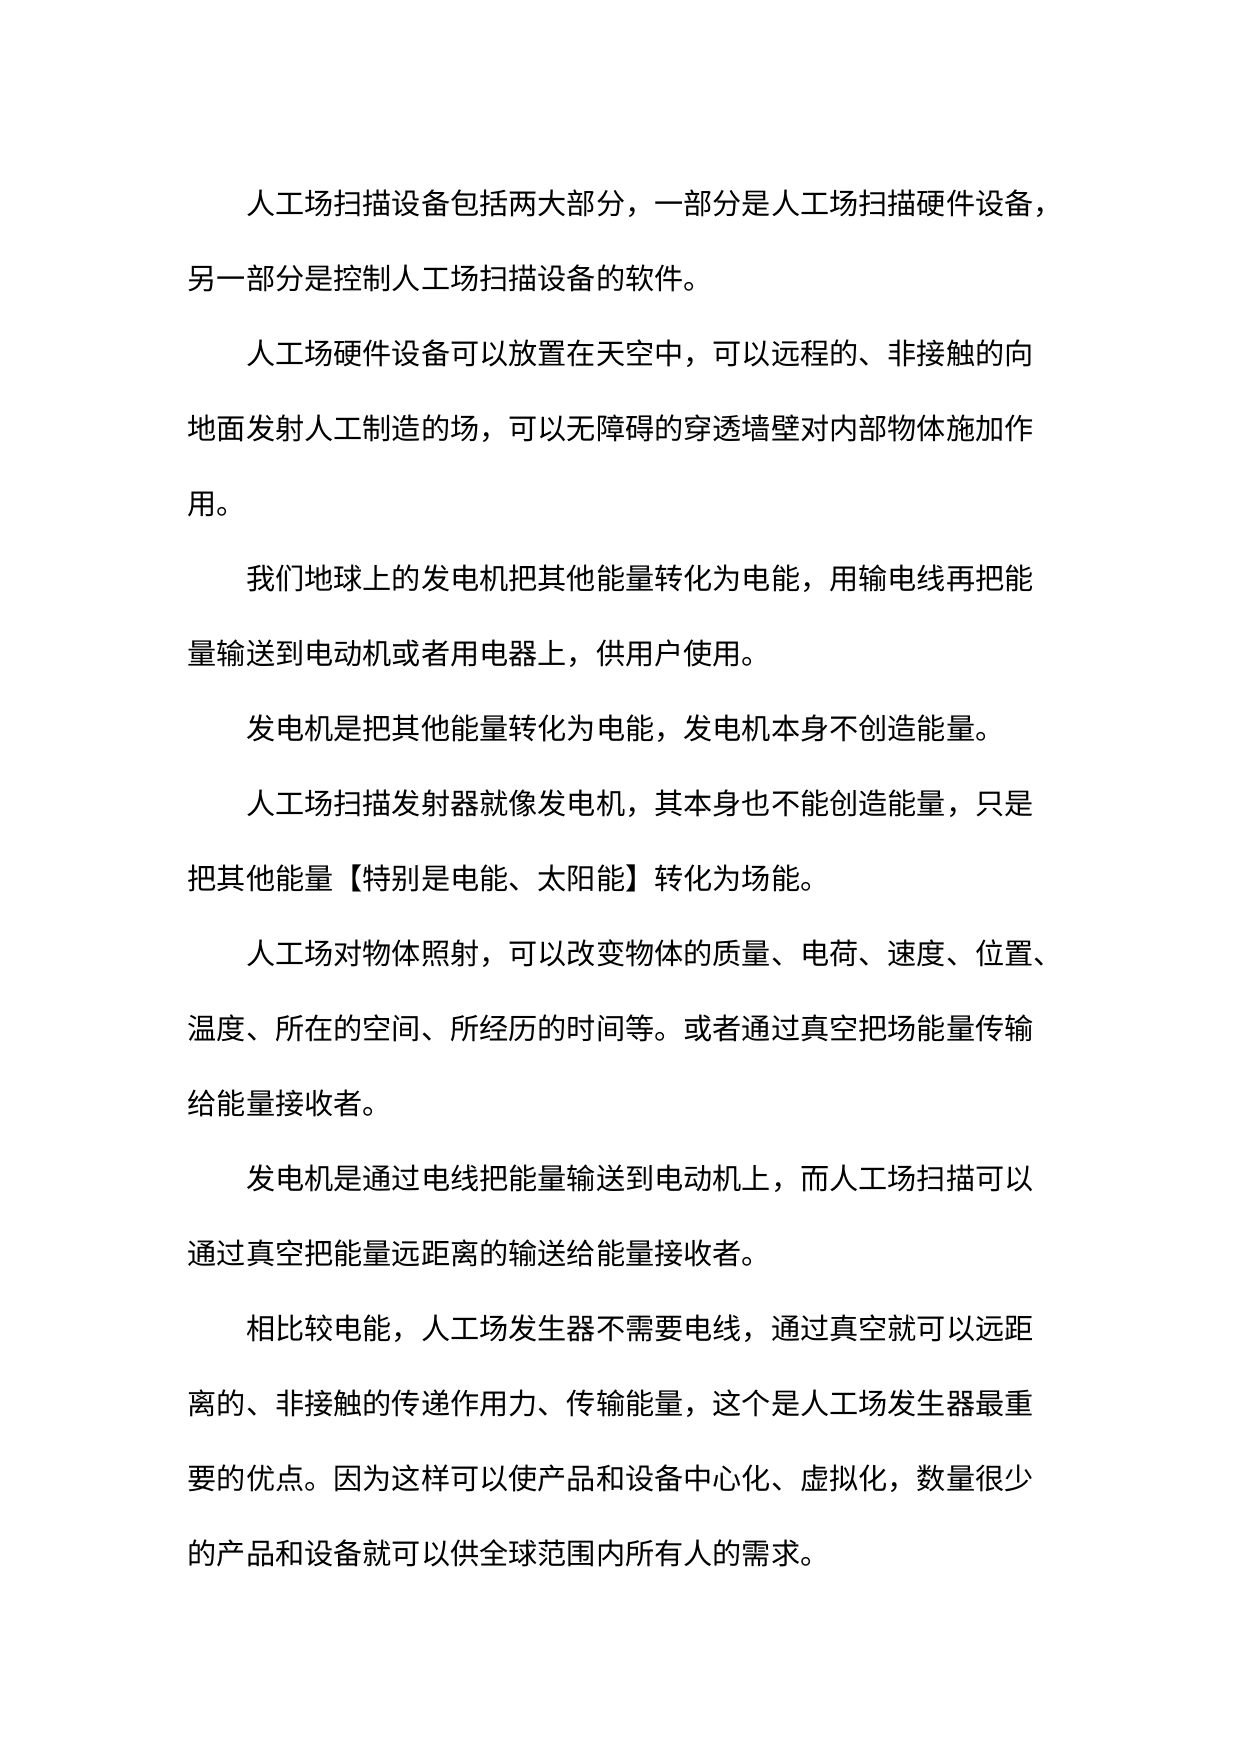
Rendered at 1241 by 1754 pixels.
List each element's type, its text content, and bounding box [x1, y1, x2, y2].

text 发电机是把其他能量转化为电能，发电机本身不创造能量。 [187, 689, 1053, 764]
text 我们地球上的发电机把其他能量转化为电能，用输电线再把能量输送到电动机或者用电器上，供用户使用。 [187, 539, 1053, 689]
text 人工场扫描设备包括两大部分，一部分是人工场扫描硬件设备，另一部分是控制人工场扫描设备的软件。 [187, 164, 1053, 314]
text 人工场硬件设备可以放置在天空中，可以远程的、非接触的向地面发射人工制造的场，可以无障碍的穿透墙壁对内部物体施加作用。 [187, 314, 1053, 539]
text 人工场对物体照射，可以改变物体的质量、电荷、速度、位置、温度、所在的空间、所经历的时间等。或者通过真空把场能量传输给能量接收者。 [187, 914, 1053, 1139]
text 人工场扫描发射器就像发电机，其本身也不能创造能量，只是把其他能量【特别是电能、太阳能】转化为场能。 [187, 764, 1053, 914]
text 相比较电能，人工场发生器不需要电线，通过真空就可以远距离的、非接触的传递作用力、传输能量，这个是人工场发生器最重要的优点。因为这样可以使产品和设备中心化、虚拟化，数量很少的产品和设备就可以供全球范围内所有人的需求。 [187, 1289, 1053, 1589]
text 发电机是通过电线把能量输送到电动机上，而人工场扫描可以通过真空把能量远距离的输送给能量接收者。 [187, 1139, 1053, 1289]
